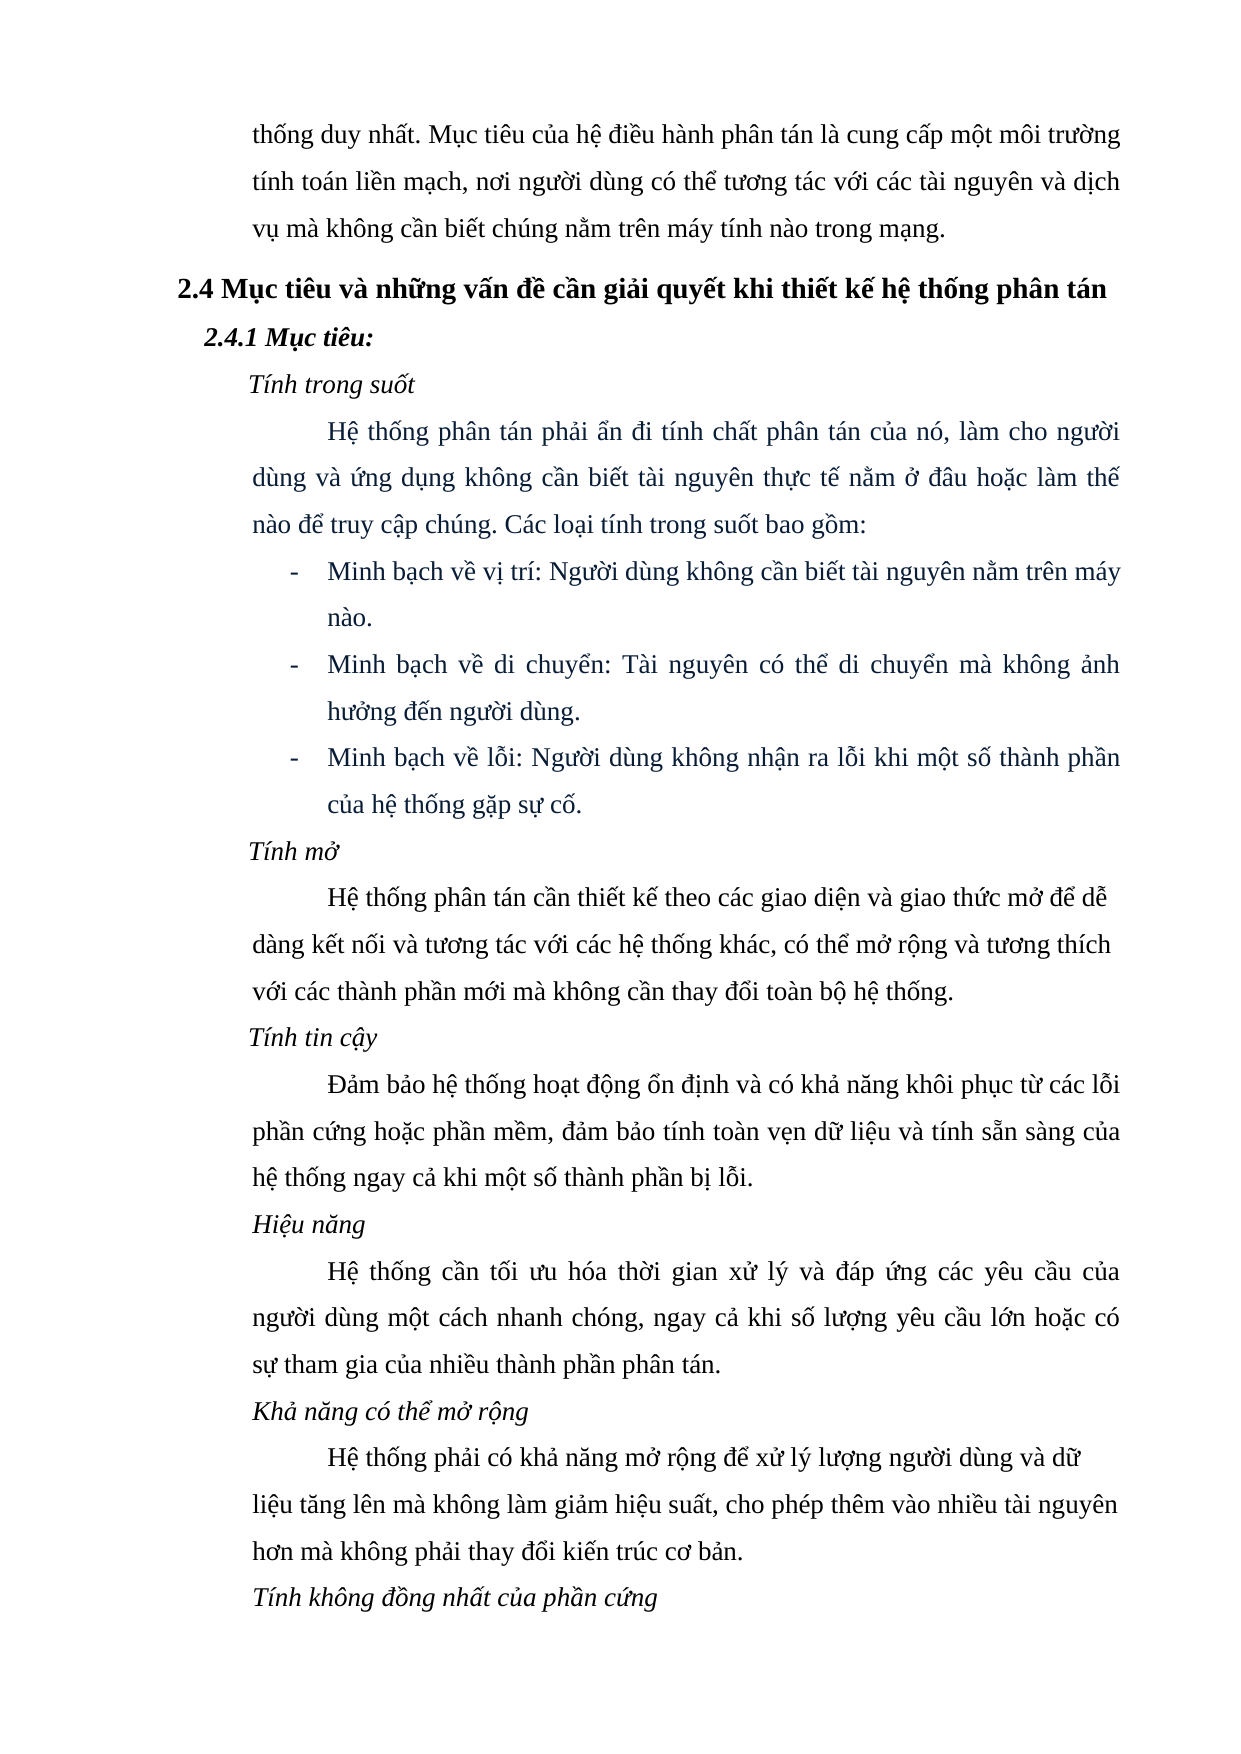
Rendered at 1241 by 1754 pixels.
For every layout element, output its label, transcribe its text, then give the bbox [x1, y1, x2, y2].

text Hệ thống phân tán cần thiết kế theo các giao diện và giao thức mở để dễ dàng kết nối và tương tác với các hệ thống khác, có thể mở rộng và tương thích với các thành phần mới mà không cần thay đổi toàn bộ hệ thống. [252, 881, 1122, 1006]
text Hiệu năng [221, 1208, 1122, 1239]
text Tính tin cậy [221, 1021, 1122, 1052]
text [252, 118, 1122, 243]
list Minh bạch về di chuyển: Tài nguyên có thể di chuyển mà không ảnh hưởng đến người dùng. [289, 648, 1122, 726]
text 2.4.1 Mục tiêu: [204, 321, 1122, 352]
text Hệ thống cần tối ưu hóa thời gian xử lý và đáp ứng các yêu cầu của người dùng một cách nhanh chóng, ngay cả khi số lượng yêu cầu lớn hoặc có sự tham gia của nhiều thành phần phân tán. [252, 1255, 1122, 1379]
list Minh bạch về vị trí: Người dùng không cần biết tài nguyên nằm trên máy nào. [289, 555, 1122, 632]
text Hệ thống phân tán phải ẩn đi tính chất phân tán của nó, làm cho người dùng và ứng dụng không cần biết tài nguyên thực tế nằm ở đâu hoặc làm thế nào để truy cập chúng. Các loại tính trong suốt bao gồm: [252, 415, 1122, 539]
list Minh bạch về lỗi: Người dùng không nhận ra lỗi khi một số thành phần của hệ thống gặp sự cố. [289, 741, 1122, 819]
text Tính trong suốt [221, 368, 1122, 399]
text Hệ thống phải có khả năng mở rộng để xử lý lượng người dùng và dữ liệu tăng lên mà không làm giảm hiệu suất, cho phép thêm vào nhiều tài nguyên hơn mà không phải thay đổi kiến trúc cơ bản. [252, 1441, 1122, 1566]
text Đảm bảo hệ thống hoạt động ổn định và có khả năng khôi phục từ các lỗi phần cứng hoặc phần mềm, đảm bảo tính toàn vẹn dữ liệu và tính sẵn sàng của hệ thống ngay cả khi một số thành phần bị lỗi. [252, 1068, 1122, 1192]
text Tính không đồng nhất của phần cứng [221, 1581, 1122, 1612]
text Khả năng có thể mở rộng [221, 1395, 1122, 1426]
text 2.4 Mục tiêu và những vấn đề cần giải quyết khi thiết kế hệ thống phân tán [177, 271, 1122, 304]
text Tính mở [221, 835, 1122, 866]
